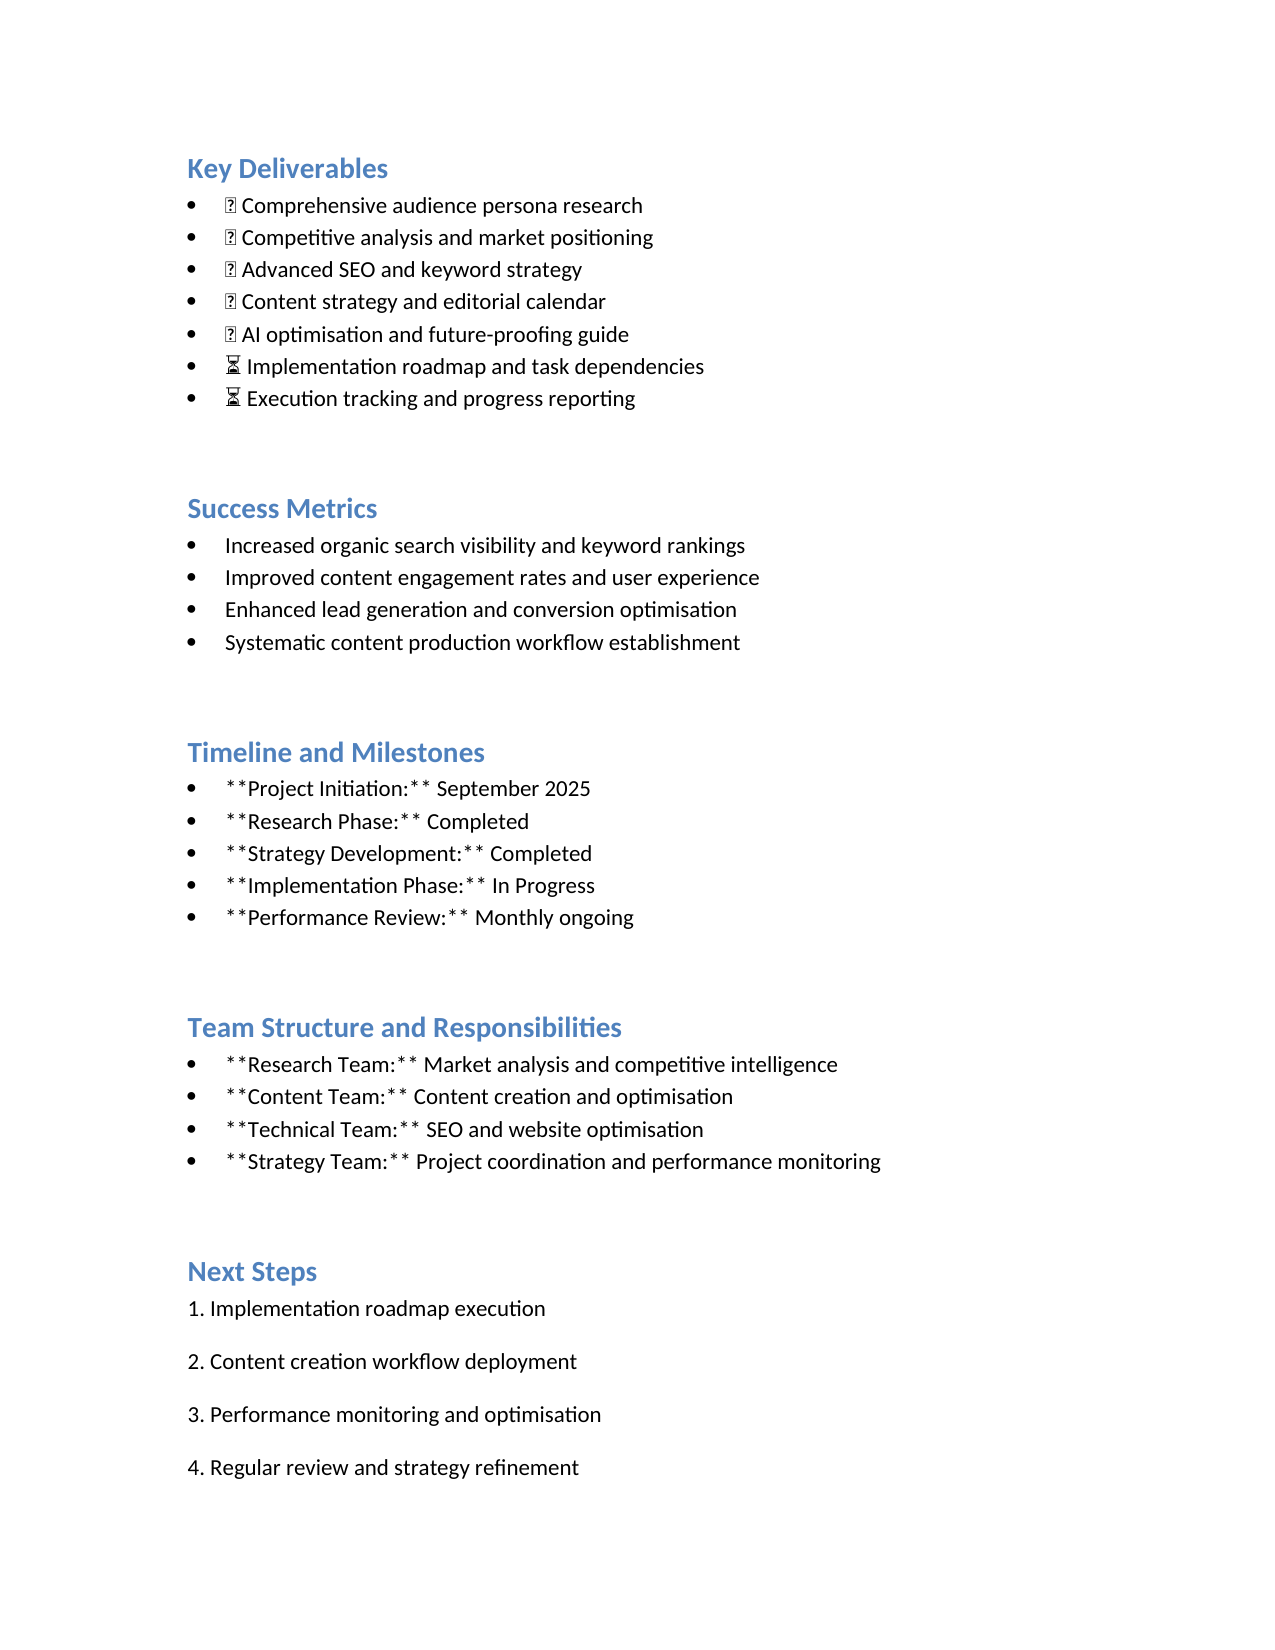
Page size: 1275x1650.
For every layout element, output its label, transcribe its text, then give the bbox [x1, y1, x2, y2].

list **Research Phase:** Completed [187, 807, 1087, 835]
list **Research Team:** Market analysis and competitive intelligence [187, 1050, 1087, 1078]
list **Project Initiation:** September 2025 [187, 774, 1087, 803]
subtitle Next Steps [187, 1253, 1087, 1288]
subtitle Success Metrics [187, 490, 1087, 526]
text 3. Performance monitoring and optimisation [187, 1400, 1087, 1428]
list Enhanced lead generation and conversion optimisation [187, 595, 1087, 623]
list Increased organic search visibility and keyword rankings [187, 531, 1087, 559]
list **Content Team:** Content creation and optimisation [187, 1082, 1087, 1111]
list **Implementation Phase:** In Progress [187, 871, 1087, 899]
list **Technical Team:** SEO and website optimisation [187, 1115, 1087, 1143]
text 1. Implementation roadmap execution [187, 1294, 1087, 1322]
list ✅ AI optimisation and future-proofing guide [187, 320, 1087, 348]
list Improved content engagement rates and user experience [187, 563, 1087, 591]
list **Strategy Team:** Project coordination and performance monitoring [187, 1147, 1087, 1175]
list **Strategy Development:** Completed [187, 839, 1087, 867]
list ⏳ Implementation roadmap and task dependencies [187, 352, 1087, 380]
text 4. Regular review and strategy refinement [187, 1453, 1087, 1481]
list Systematic content production workflow establishment [187, 628, 1087, 656]
list ⏳ Execution tracking and progress reporting [187, 384, 1087, 412]
text 2. Content creation workflow deployment [187, 1347, 1087, 1375]
subtitle Timeline and Milestones [187, 734, 1087, 769]
list ✅ Competitive analysis and market positioning [187, 223, 1087, 251]
list ✅ Advanced SEO and keyword strategy [187, 255, 1087, 283]
list ✅ Content strategy and editorial calendar [187, 287, 1087, 316]
list **Performance Review:** Monthly ongoing [187, 903, 1087, 931]
subtitle Key Deliverables [187, 150, 1087, 186]
list ✅ Comprehensive audience persona research [187, 191, 1087, 219]
subtitle Team Structure and Responsibilities [187, 1009, 1087, 1045]
